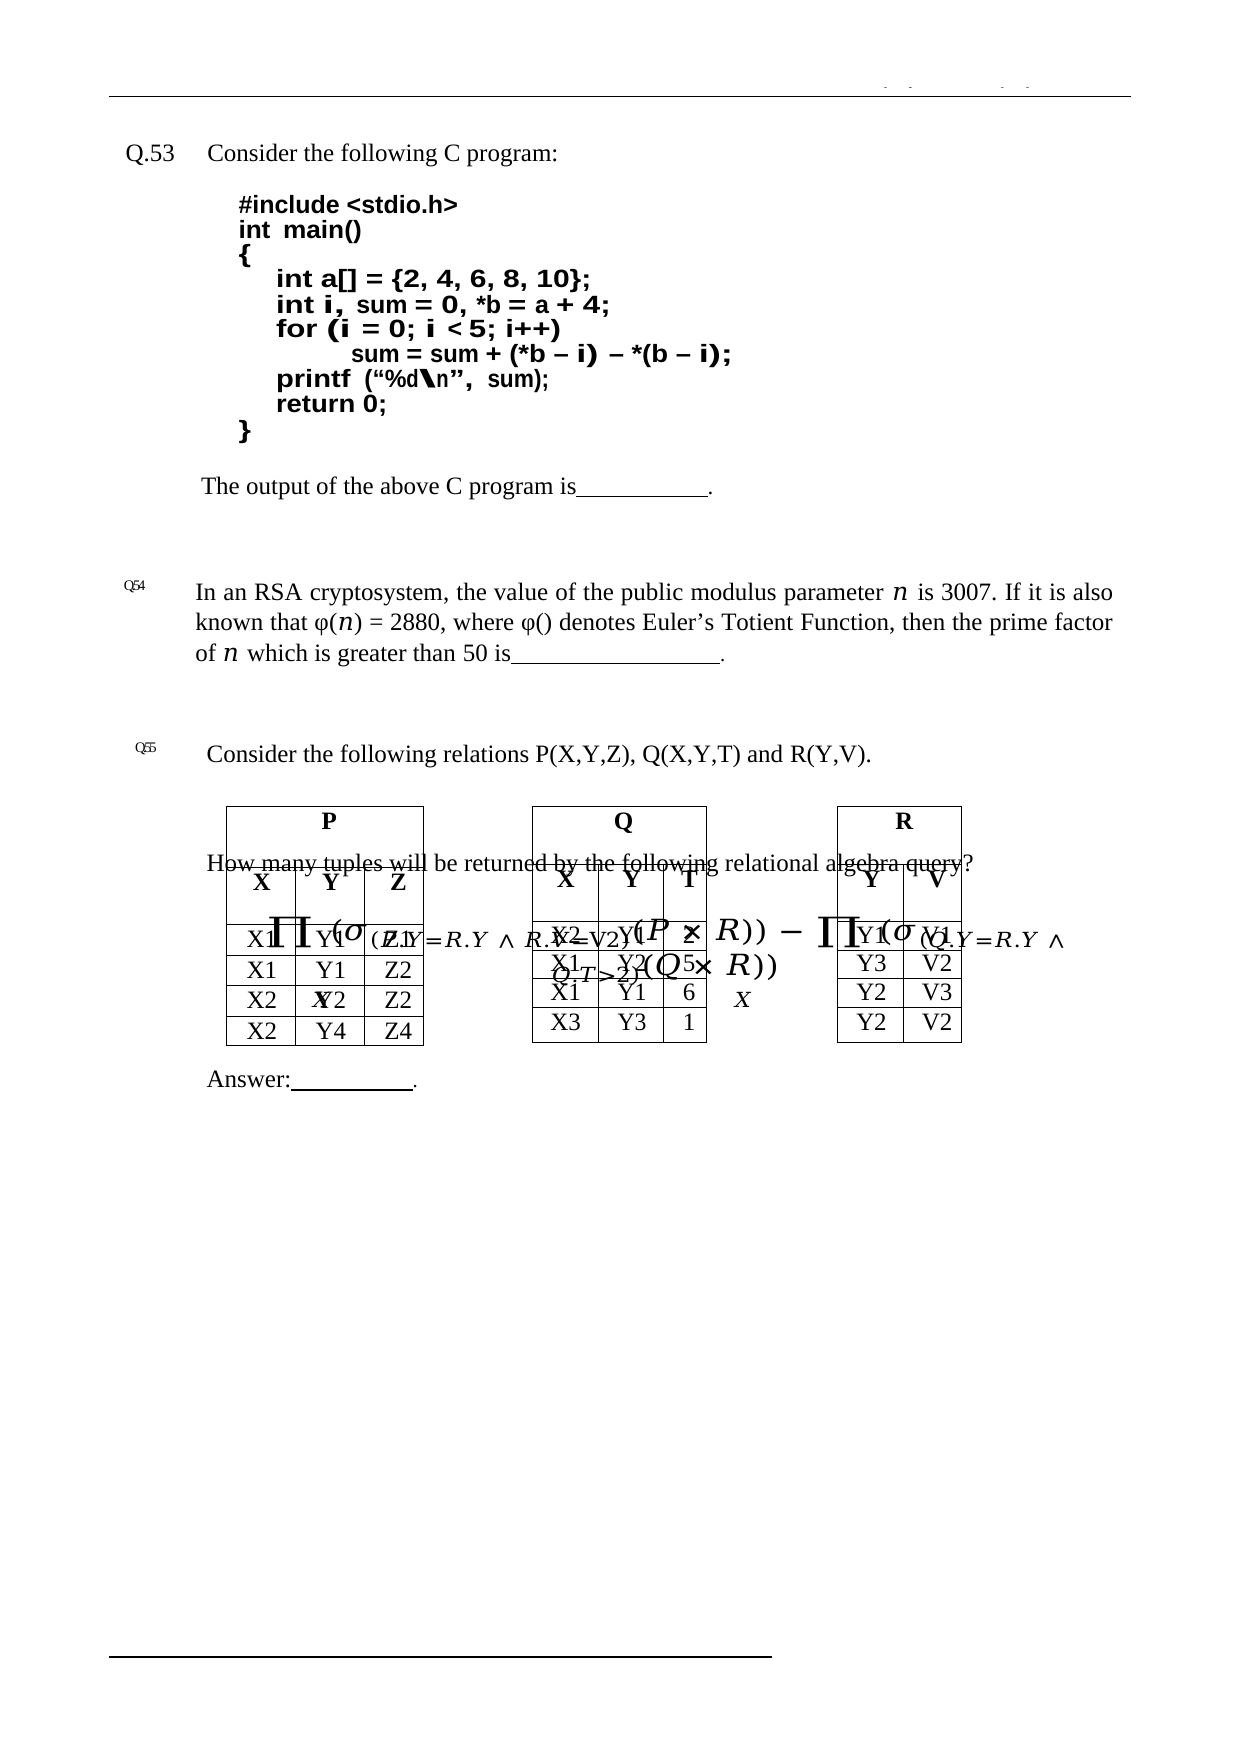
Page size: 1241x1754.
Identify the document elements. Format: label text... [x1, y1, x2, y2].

list In an RSA cryptosystem, the value of the public modulus parameter 𝑛 is 3007. If it is also known that φ(𝑛) = 2880, where φ() denotes Euler’s Totient Function, then the prime factor of 𝑛 which is greater than 50 is . [124, 576, 1113, 666]
table_header Consider the following C program: #include <stdio.h> int main() { int a[] = {2, 4, 6, 8, 10}; int i, sum = 0, *b = a + 4; for (i = 0; i < 5; i++) sum = sum + (*b – i) – *(b – i); printf (“%d\n”, sum); return 0; } The output of the above C program is . [188, 97, 782, 503]
text Answer: . [206, 1064, 1163, 1093]
text ∏ (𝜎(𝑃.𝑌=𝑅.𝑌 ∧ 𝑅.𝑉=V2)(𝑃 × 𝑅)) − ∏ (𝜎(𝑄.𝑌=𝑅.𝑌 ∧ 𝑄.𝑇>2)(𝑄 × 𝑅)) [249, 919, 1082, 990]
text 𝑋 𝑋 [309, 990, 1163, 1011]
text How many tuples will be returned by the following relational algebra query? [206, 848, 1163, 877]
list Consider the following relations P(X,Y,Z), Q(X,Y,T) and R(Y,V). [135, 739, 1163, 767]
table_header Q.53 [110, 97, 188, 503]
